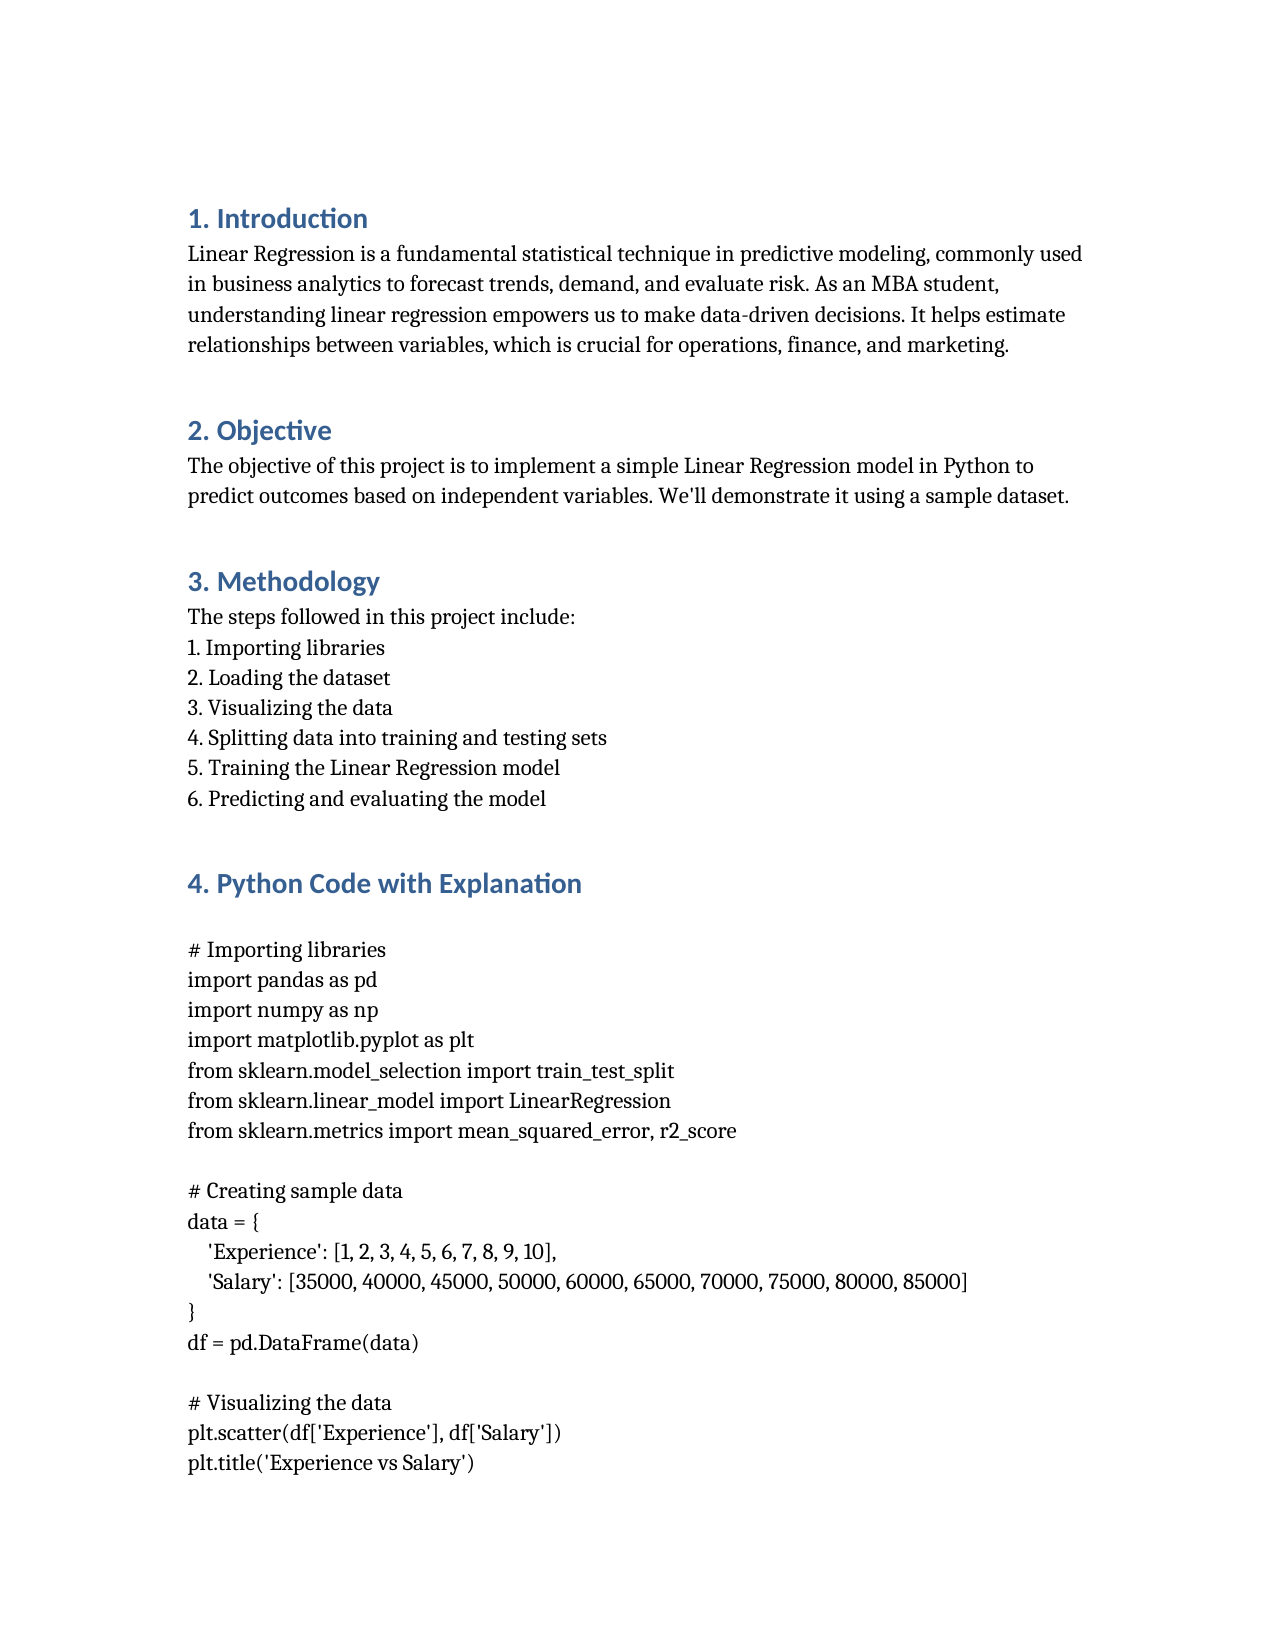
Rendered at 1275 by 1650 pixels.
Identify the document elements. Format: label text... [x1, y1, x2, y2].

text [187, 906, 1087, 1477]
text Linear Regression is a fundamental statistical technique in predictive modeling, commonly used in business analytics to forecast trends, demand, and evaluate risk. As an MBA student, understanding linear regression empowers us to make data-driven decisions. It helps estimate relationships between variables, which is crucial for operations, finance, and marketing. [187, 241, 1087, 358]
subtitle 1. Introduction [187, 200, 1087, 236]
subtitle 2. Objective [187, 412, 1087, 447]
text The objective of this project is to implement a simple Linear Regression model in Python to predict outcomes based on independent variables. We'll demonstrate it using a sample dataset. [187, 453, 1087, 509]
subtitle 4. Python Code with Explanation [187, 866, 1087, 901]
text The steps followed in this project include: 1. Importing libraries 2. Loading the dataset 3. Visualizing the data 4. Splitting data into training and testing sets 5. Training the Linear Regression model 6. Predicting and evaluating the model [187, 604, 1087, 812]
subtitle 3. Methodology [187, 563, 1087, 599]
